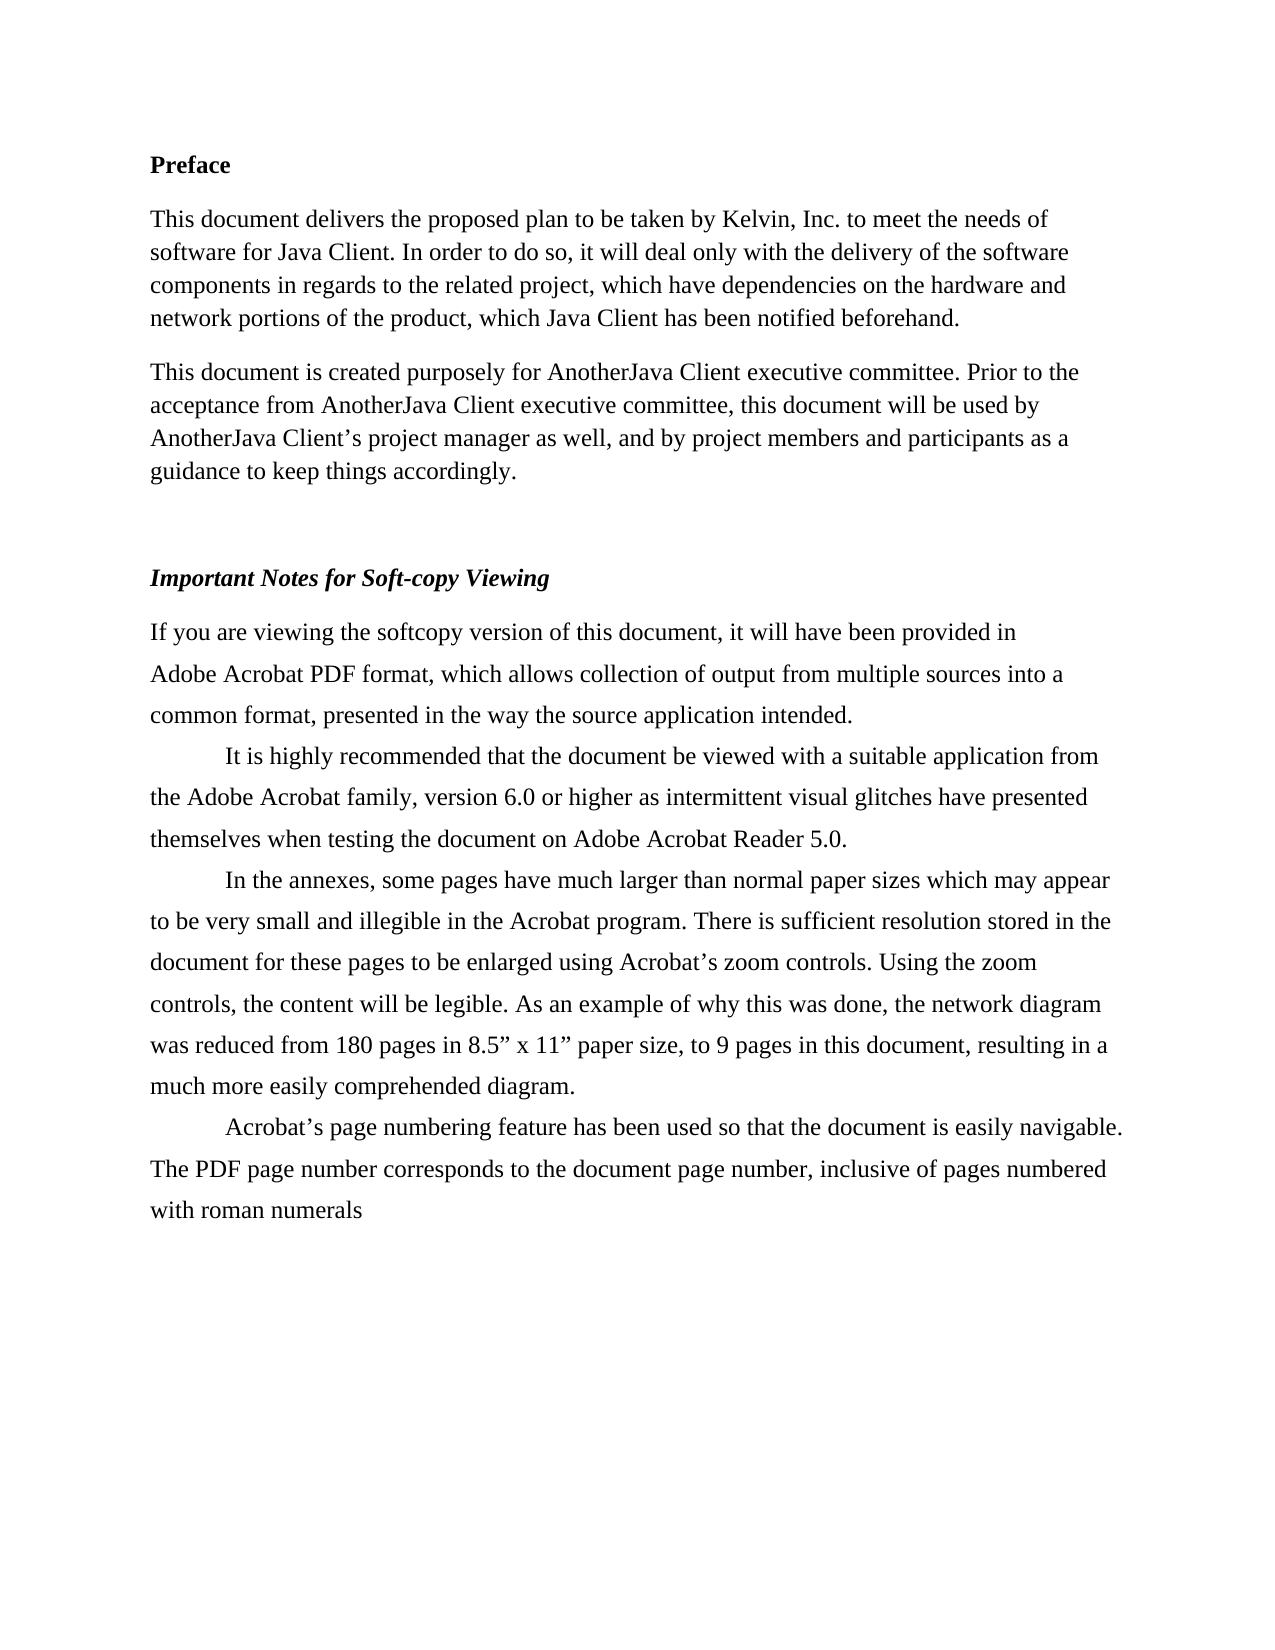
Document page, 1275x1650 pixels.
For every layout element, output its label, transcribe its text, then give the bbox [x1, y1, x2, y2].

text was reduced from 180 pages in 8.5” x 11” paper size, to 9 pages in this document, resulting in a [150, 1030, 1125, 1059]
text This document is created purposely for AnotherJava Client executive committee. Prior to the acceptance from AnotherJava Client executive committee, this document will be used by AnotherJava Client’s project manager as well, and by project members and participants as a guidance to keep things accordingly. [150, 357, 1125, 484]
text to be very small and illegible in the Acrobat program. There is sufficient resolution stored in the [150, 906, 1125, 935]
text Acrobat’s page numbering feature has been used so that the document is easily navigable. [150, 1112, 1125, 1141]
text common format, presented in the way the source application intended. [150, 700, 1125, 729]
text It is highly recommended that the document be viewed with a suitable application from [150, 741, 1125, 770]
text The PDF page number corresponds to the document page number, inclusive of pages numbered [150, 1154, 1125, 1182]
text In the annexes, some pages have much larger than normal paper sizes which may appear [150, 865, 1125, 894]
text themselves when testing the document on Adobe Acrobat Reader 5.0. [150, 824, 1125, 852]
text This document delivers the proposed plan to be taken by Kelvin, Inc. to meet the needs of software for Java Client. In order to do so, it will deal only with the delivery of the software components in regards to the related project, which have dependencies on the hardware and network portions of the product, which Java Client has been notified beforehand. [150, 204, 1125, 332]
text Important Notes for Soft-copy Viewing [150, 563, 1125, 592]
text If you are viewing the softcopy version of this document, it will have been provided in [150, 617, 1125, 646]
text with roman numerals [150, 1195, 1125, 1224]
text Preface [150, 150, 1125, 179]
text much more easily comprehended diagram. [150, 1071, 1125, 1100]
text controls, the content will be legible. As an example of why this was done, the network diagram [150, 989, 1125, 1017]
text the Adobe Acrobat family, version 6.0 or higher as intermittent visual glitches have presented [150, 782, 1125, 811]
text document for these pages to be enlarged using Acrobat’s zoom controls. Using the zoom [150, 947, 1125, 976]
text Adobe Acrobat PDF format, which allows collection of output from multiple sources into a [150, 659, 1125, 687]
